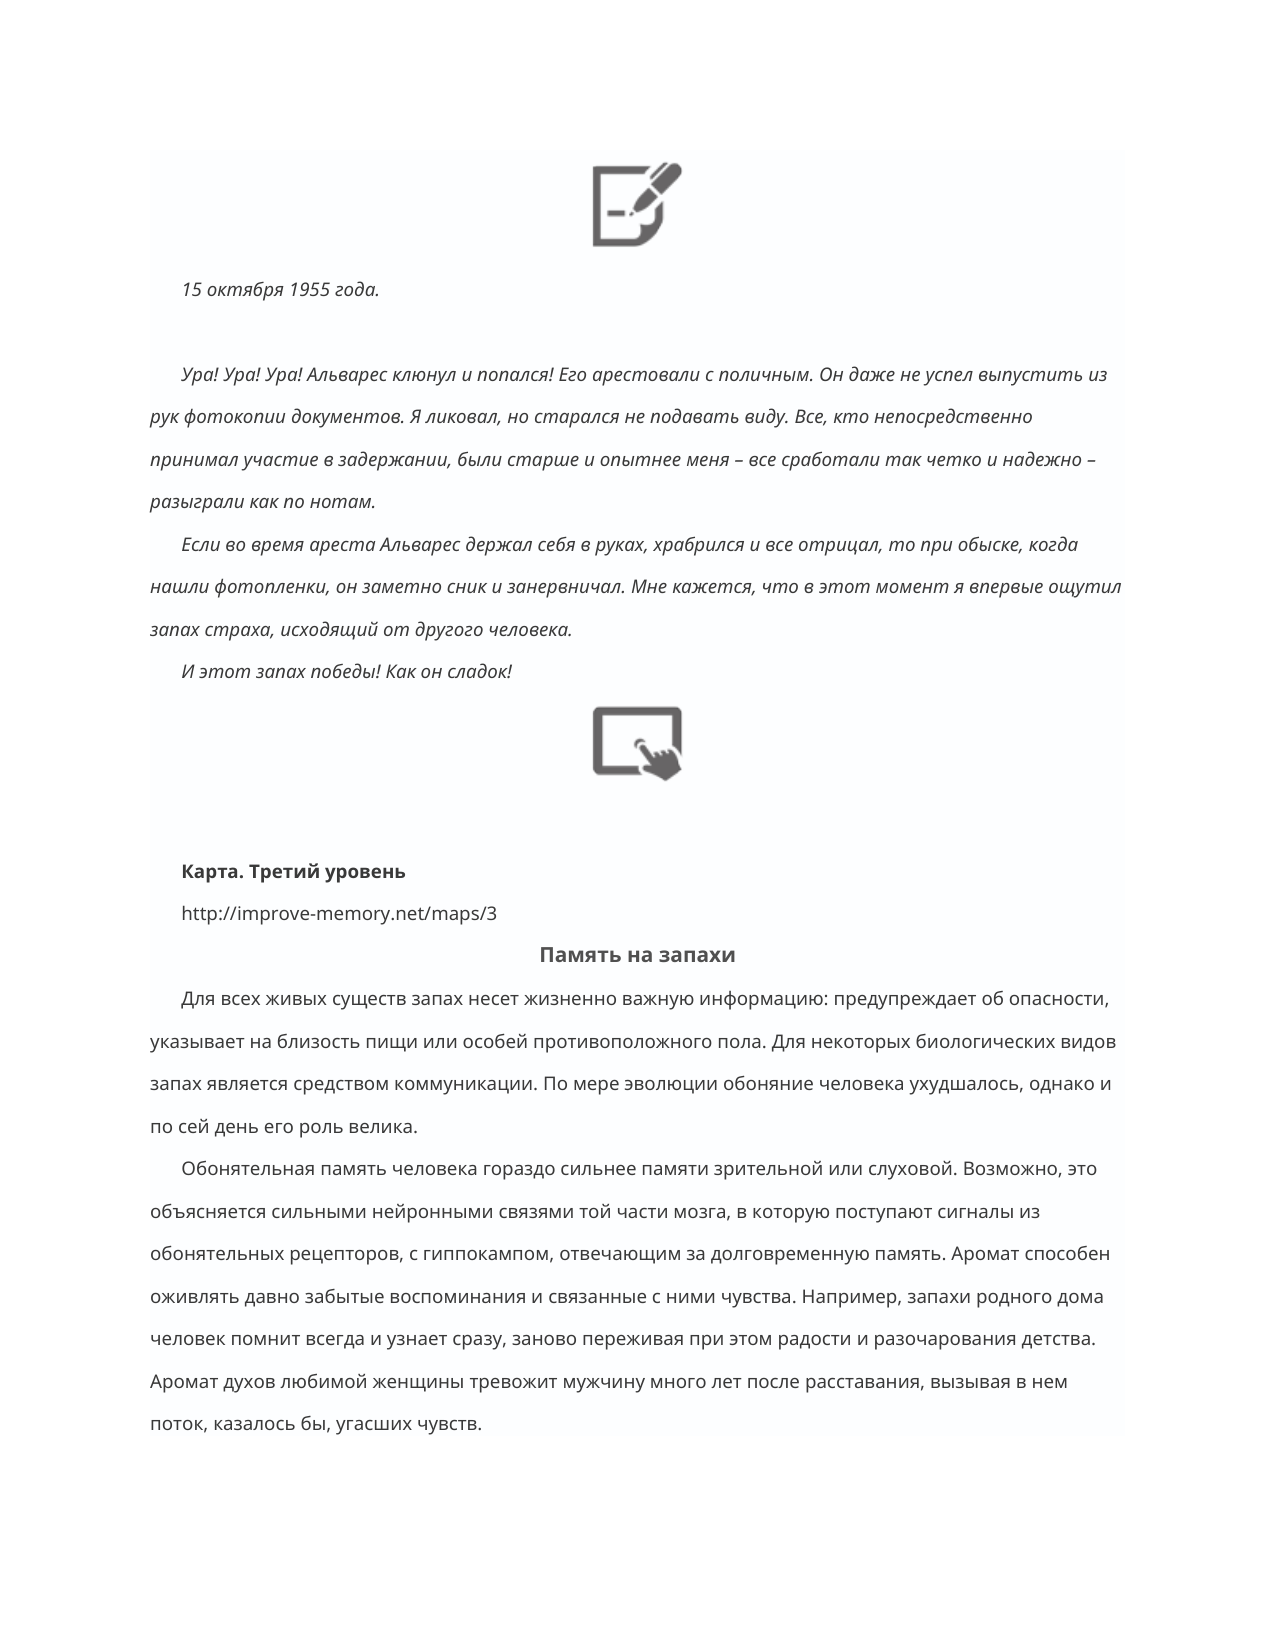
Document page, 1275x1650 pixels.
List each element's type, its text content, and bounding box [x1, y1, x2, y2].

picture [582, 150, 693, 260]
text http://improve-memory.net/maps/3 [150, 884, 1125, 926]
text Карта. Третий уровень [150, 841, 1125, 884]
text Память на запахи [150, 926, 1125, 969]
text 15 октября 1955 года. [150, 259, 1125, 302]
text И этот запах победы! Как он сладок! [150, 642, 1125, 684]
text Обонятельная память человека гораздо сильнее памяти зрительной или слуховой. Возможно, это объясняется сильными нейронными связями той части мозга, в которую поступают сигналы из обонятельных рецепторов, с гиппокампом, отвечающим за долговременную память. Аромат способен оживлять давно забытые воспоминания и связанные с ними чувства. Например, запахи родного дома человек помнит всегда и узнает сразу, заново переживая при этом радости и разочарования детства. Аромат духов любимой женщины тревожит мужчину много лет после расставания, вызывая в нем поток, казалось бы, угасших чувств. [150, 1139, 1125, 1436]
text Для всех живых существ запах несет жизненно важную информацию: предупреждает об опасности, указывает на близость пищи или особей противоположного пола. Для некоторых биологических видов запах является средством коммуникации. По мере эволюции обоняние человека ухудшалось, однако и по сей день его роль велика. [150, 969, 1125, 1139]
text Если во время ареста Альварес держал себя в руках, храбрился и все отрицал, то при обыске, когда нашли фотопленки, он заметно сник и занервничал. Мне кажется, что в этот момент я впервые ощутил запах страха, исходящий от другого человека. [150, 514, 1125, 642]
text Ура! Ура! Ура! Альварес клюнул и попался! Его арестовали с поличным. Он даже не успел выпустить из рук фотокопии документов. Я ликовал, но старался не подавать виду. Все, кто непосредственно принимал участие в задержании, были старше и опытнее меня – все сработали так четко и надежно – разыграли как по нотам. [150, 344, 1125, 514]
picture [582, 689, 693, 799]
